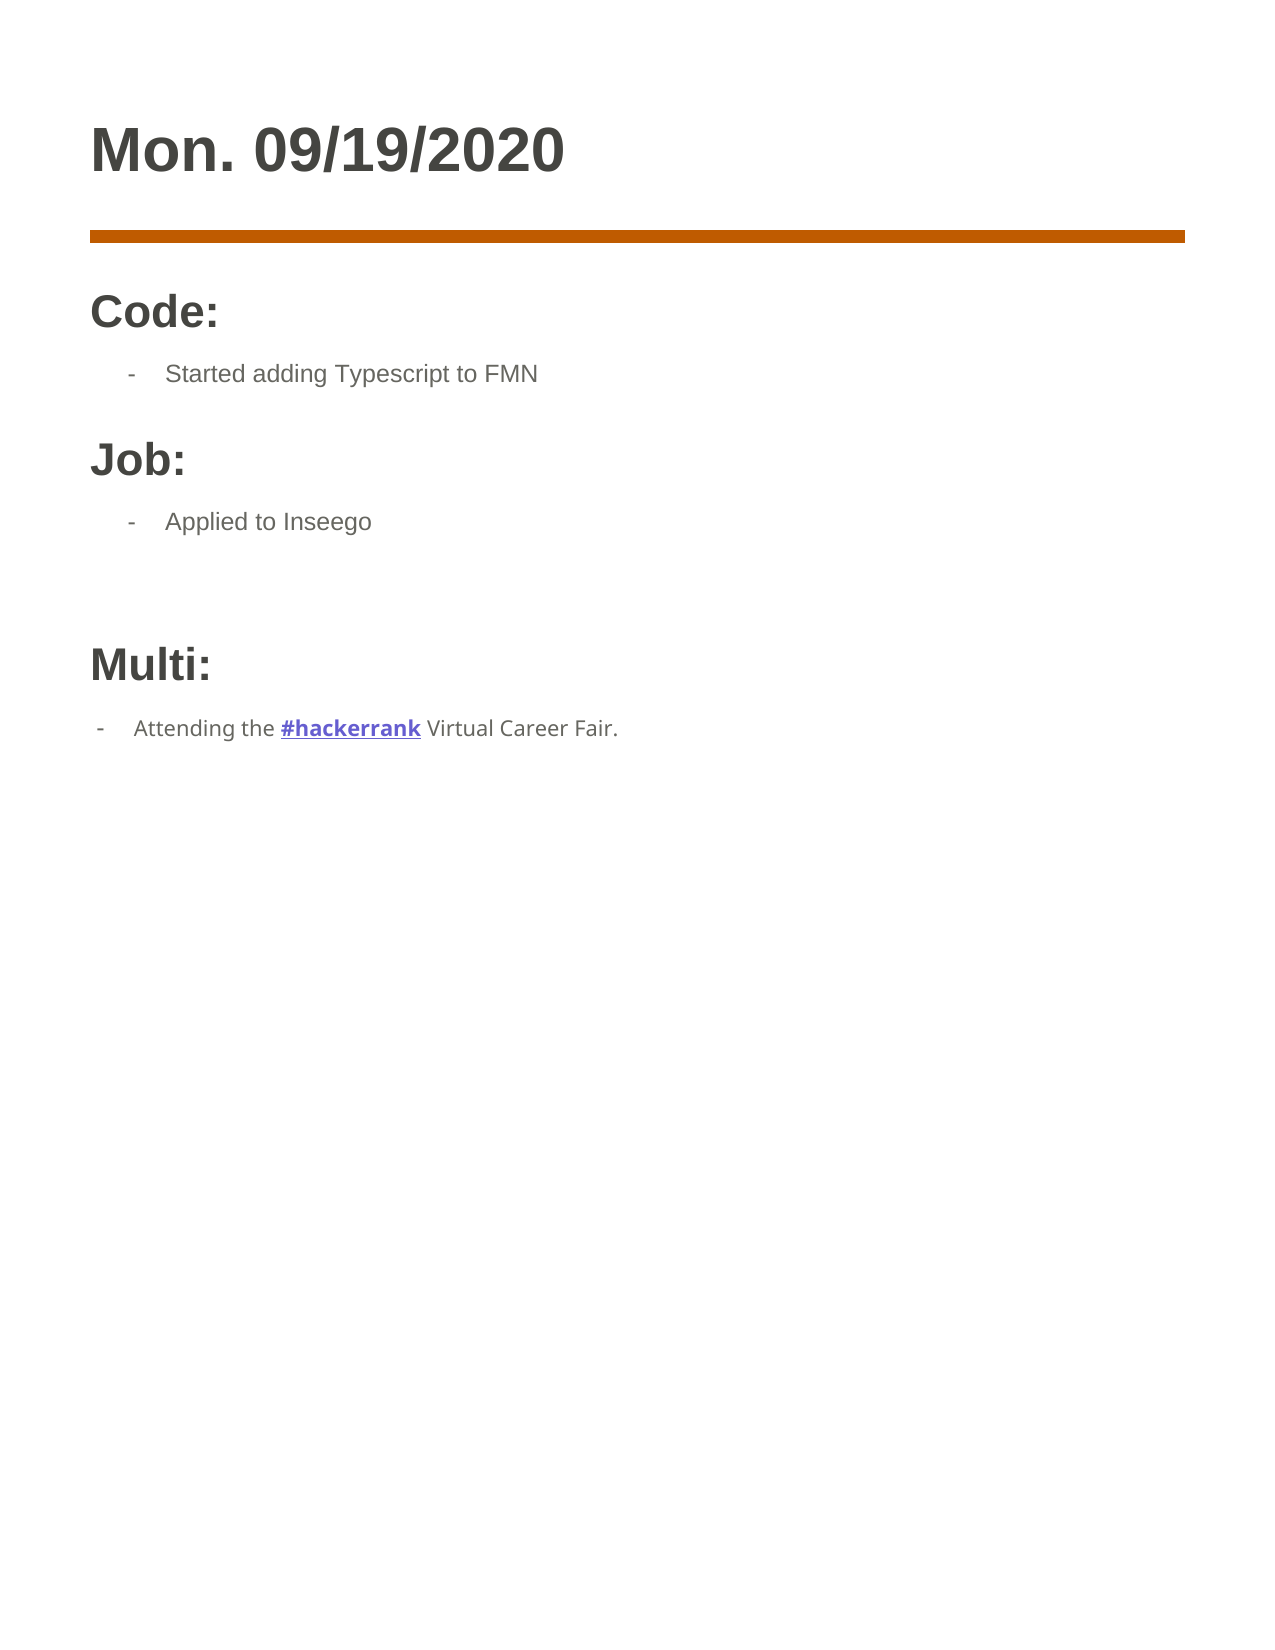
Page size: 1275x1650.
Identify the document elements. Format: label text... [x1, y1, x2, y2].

list Applied to Inseego [127, 507, 1185, 536]
subtitle Job: [90, 432, 1185, 485]
list Started adding Typescript to FMN [127, 359, 1185, 388]
subtitle Multi: [90, 638, 1185, 691]
title Mon. 09/19/2020 [90, 112, 1185, 230]
list Attending the #hackerrank Virtual Career Fair. [96, 712, 1185, 742]
subtitle Code: [90, 284, 1185, 337]
